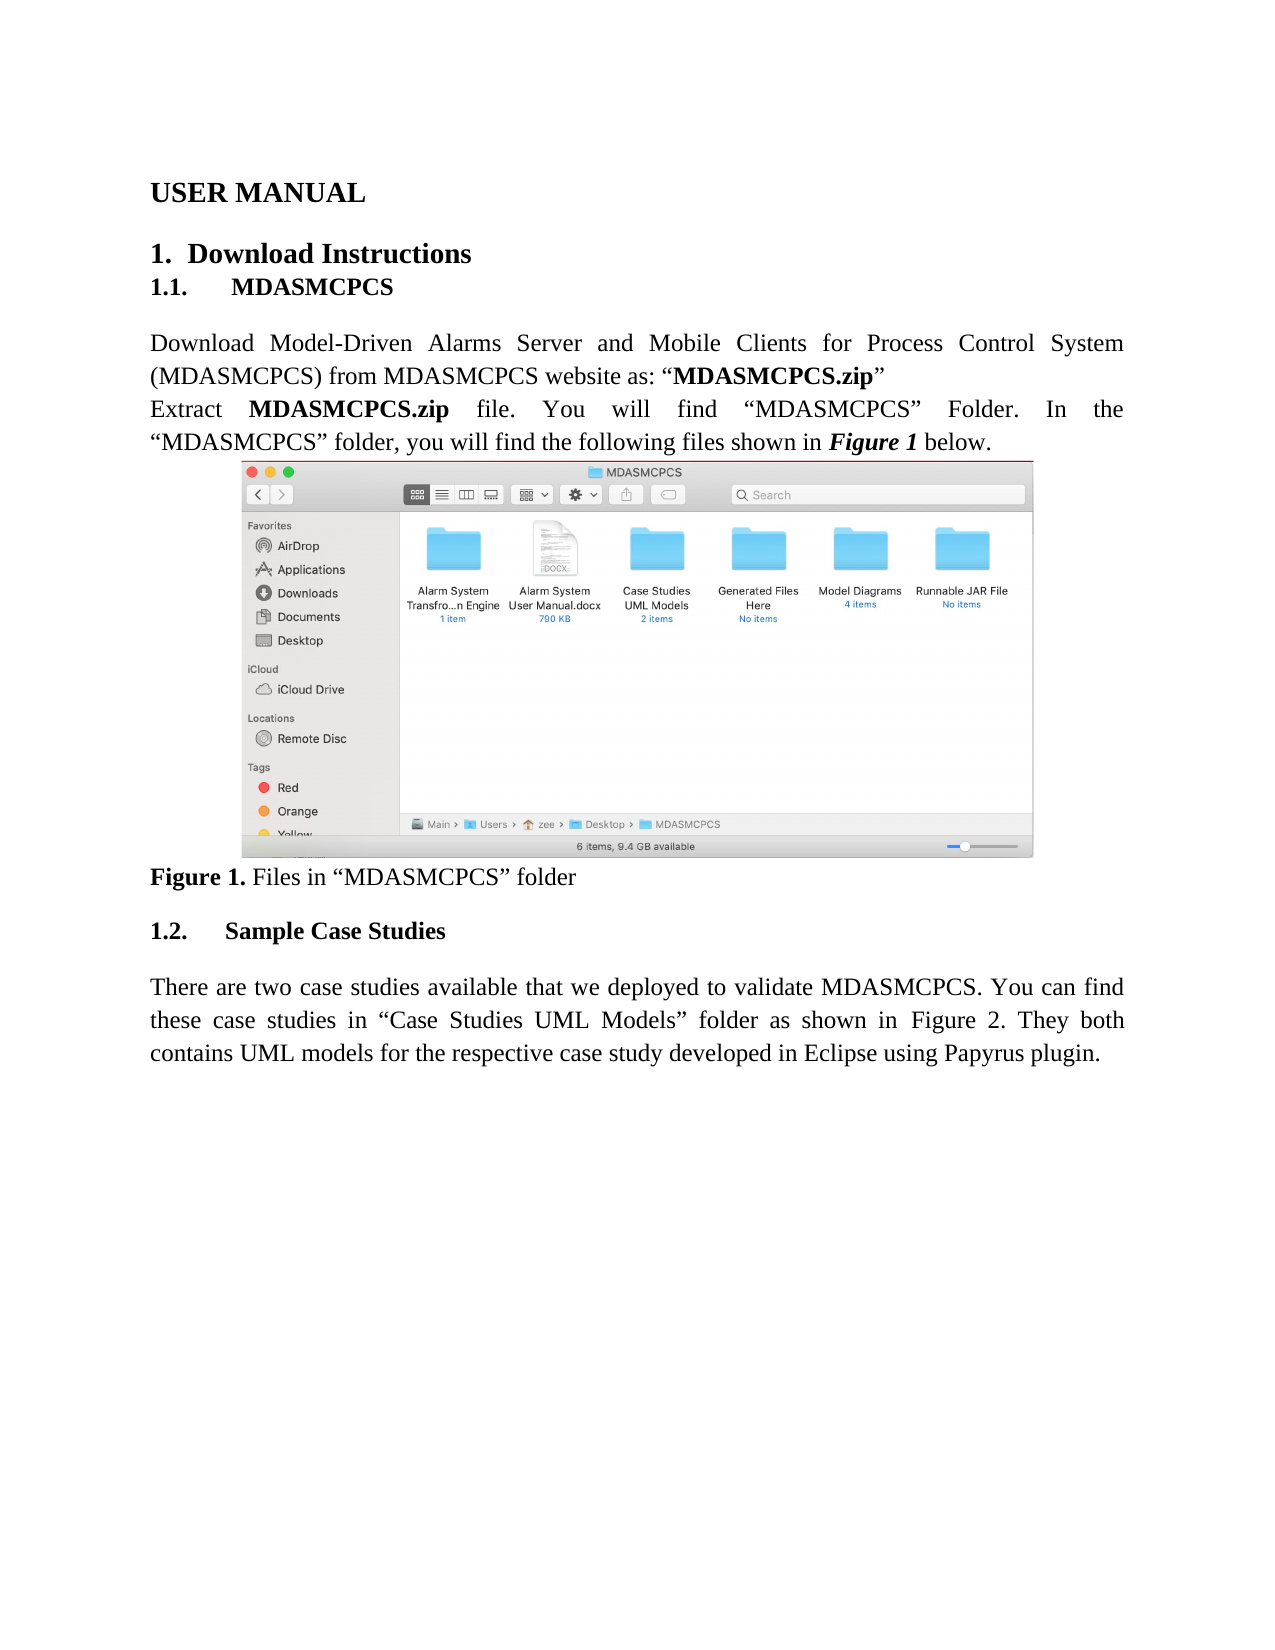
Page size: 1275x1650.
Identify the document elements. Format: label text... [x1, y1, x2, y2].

text There are two case studies available that we deployed to validate MDASMCPCS. You can find these case studies in “Case Studies UML Models” folder as shown in Figure 2. They both contains UML models for the respective case study developed in Eclipse using Papyrus plugin. [150, 972, 1125, 1067]
picture [241, 460, 1034, 858]
list MDASMCPCS [150, 272, 1125, 301]
text Figure 1. Files in “MDASMCPCS” folder [150, 862, 1125, 891]
text Download Model-Driven Alarms Server and Mobile Clients for Process Control System (MDASMCPCS) from MDASMCPCS website as: “MDASMCPCS.zip” [150, 328, 1125, 390]
text USER MANUAL [150, 175, 1125, 208]
list Sample Case Studies [150, 916, 1125, 944]
text Extract MDASMCPCS.zip file. You will find “MDASMCPCS” Folder. In the “MDASMCPCS” folder, you will find the following files shown in Figure 1 below. [150, 394, 1125, 456]
list Download Instructions [150, 236, 1125, 270]
